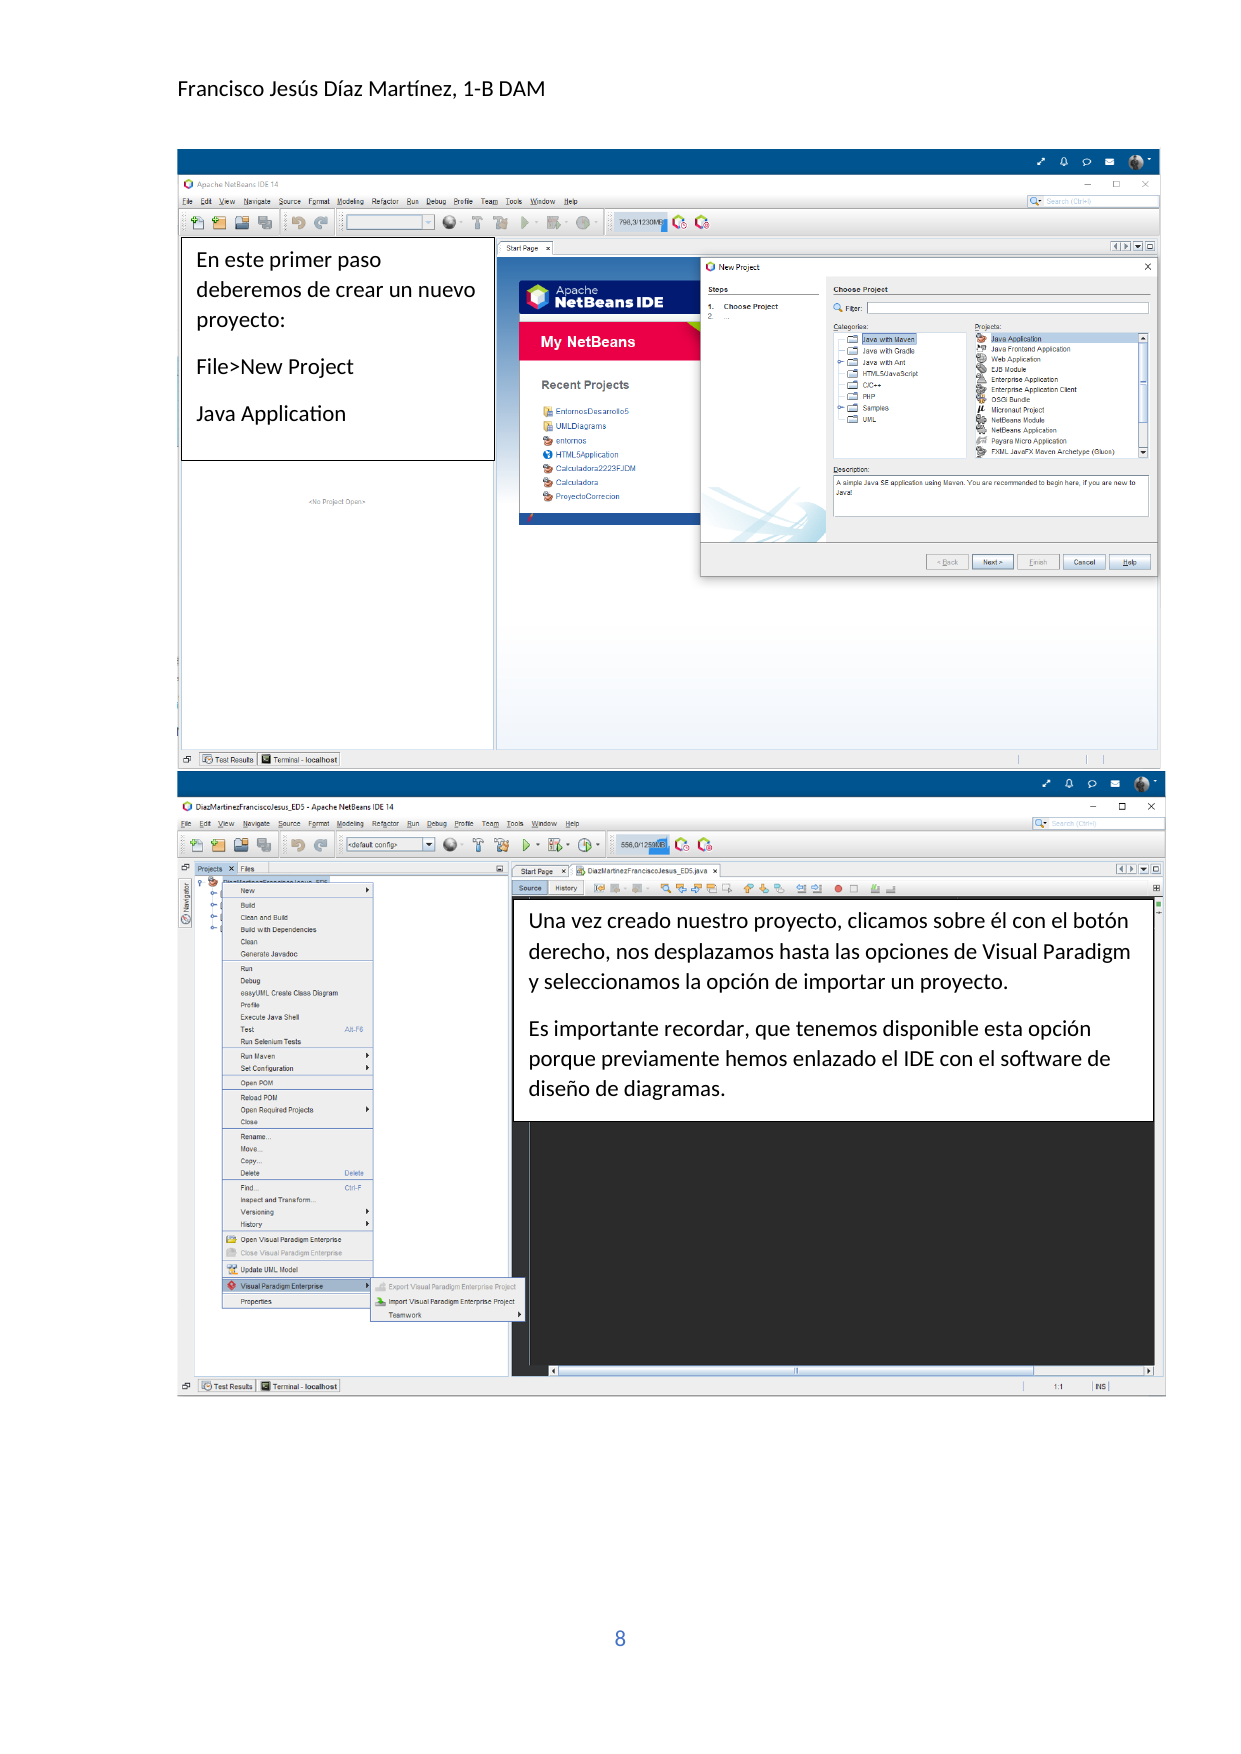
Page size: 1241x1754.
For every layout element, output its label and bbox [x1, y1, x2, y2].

picture [177, 147, 1161, 769]
picture [177, 771, 1166, 1397]
